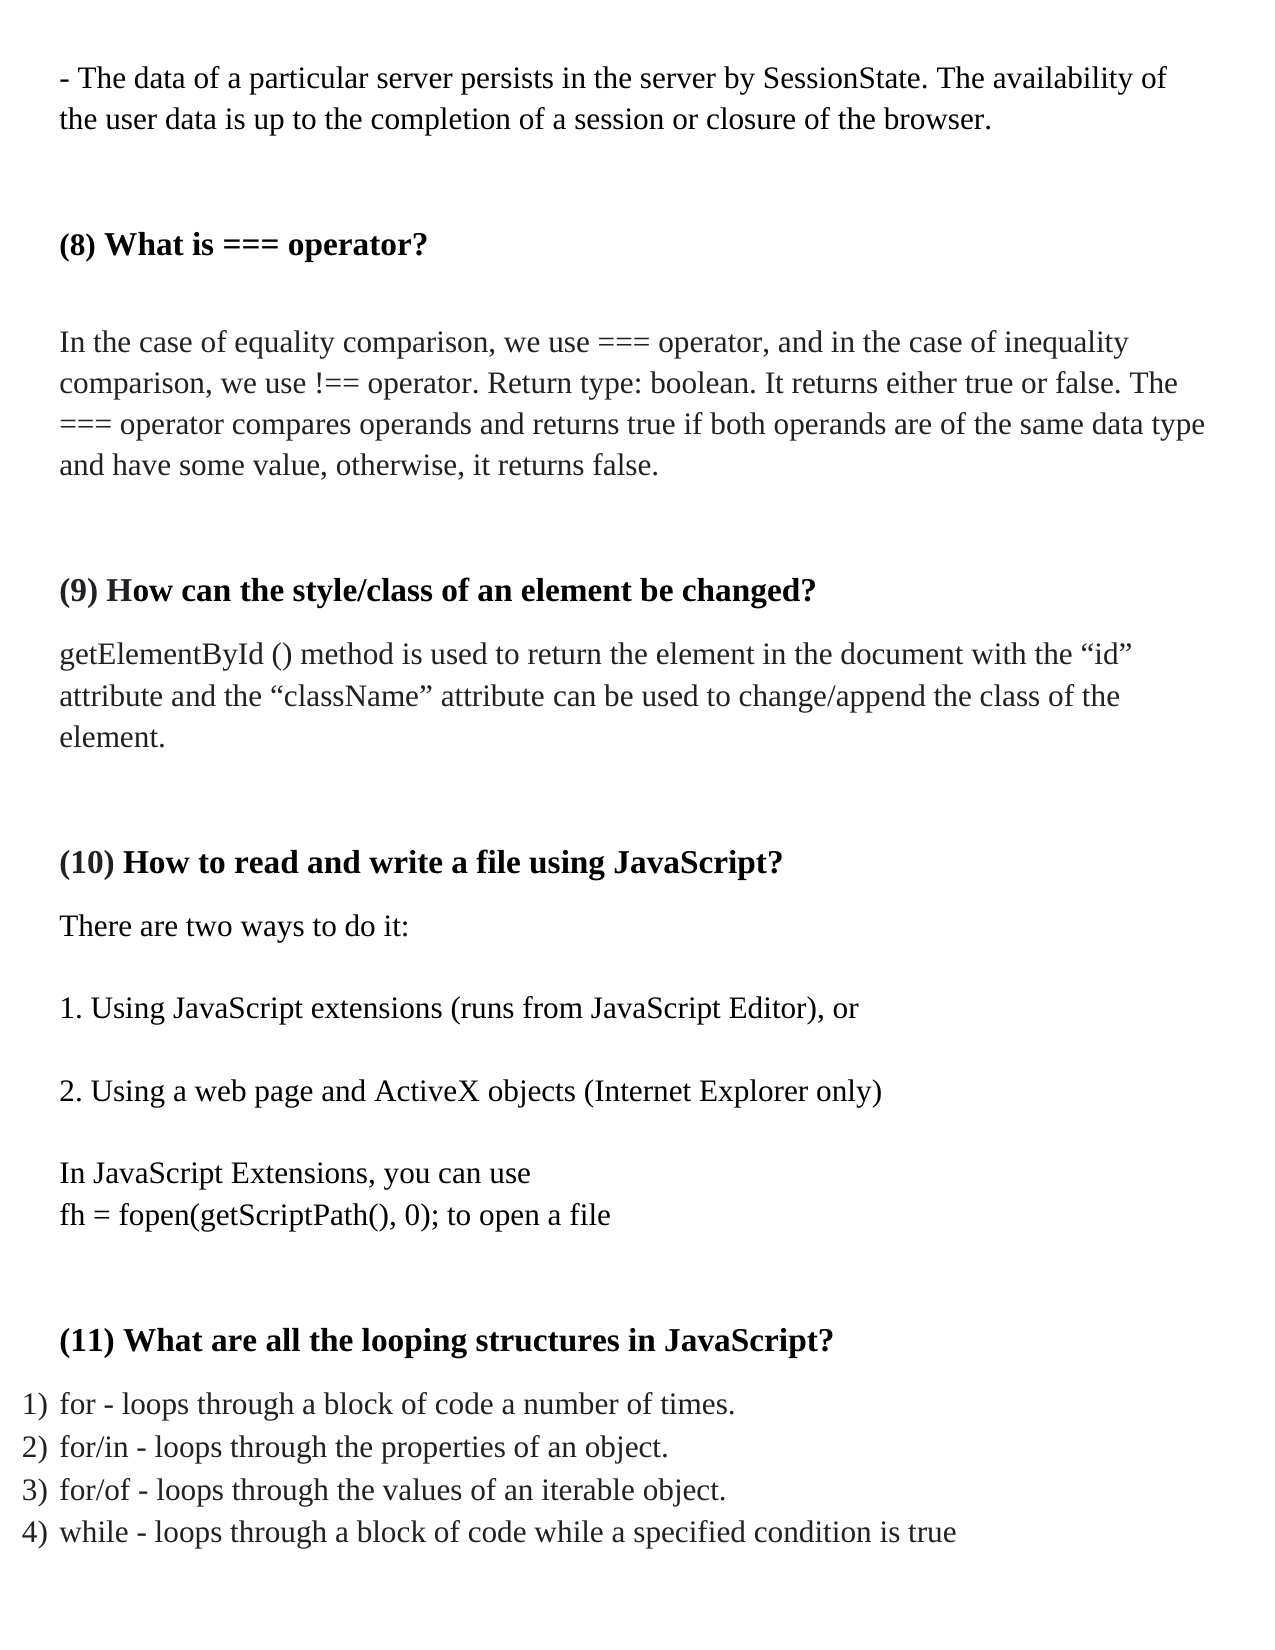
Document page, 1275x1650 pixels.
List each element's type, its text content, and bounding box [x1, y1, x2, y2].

list for/of - loops through the values of an iterable object. [22, 1471, 1211, 1507]
text (10) How to read and write a file using JavaScript? [123, 842, 1211, 881]
text There are two ways to do it: 1. Using JavaScript extensions (runs from JavaScript Editor), or 2. Using a web page and ActiveX objects (Internet Explorer only) In JavaScript Extensions, you can use fh = fopen(getScriptPath(), 0); to open a file [59, 907, 1211, 1232]
list for/in - loops through the properties of an object. [22, 1428, 1211, 1464]
text (9) How can the style/class of an element be changed? [132, 571, 1211, 609]
text getElementById () method is used to return the element in the document with the “id” attribute and the “className” attribute can be used to change/append the class of the element. [59, 636, 1211, 754]
list for - loops through a block of code a number of times. [22, 1385, 1211, 1421]
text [59, 59, 1211, 136]
text (11) What are all the looping structures in JavaScript? [156, 1320, 1211, 1358]
list while - loops through a block of code while a specified condition is true [22, 1514, 1211, 1550]
text (8) What is === operator? [59, 224, 1211, 263]
text In the case of equality comparison, we use === operator, and in the case of inequality comparison, we use !== operator. Return type: boolean. It returns either true or false. The === operator compares operands and returns true if both operands are of the same data type and have some value, otherwise, it returns false. [59, 289, 1211, 482]
